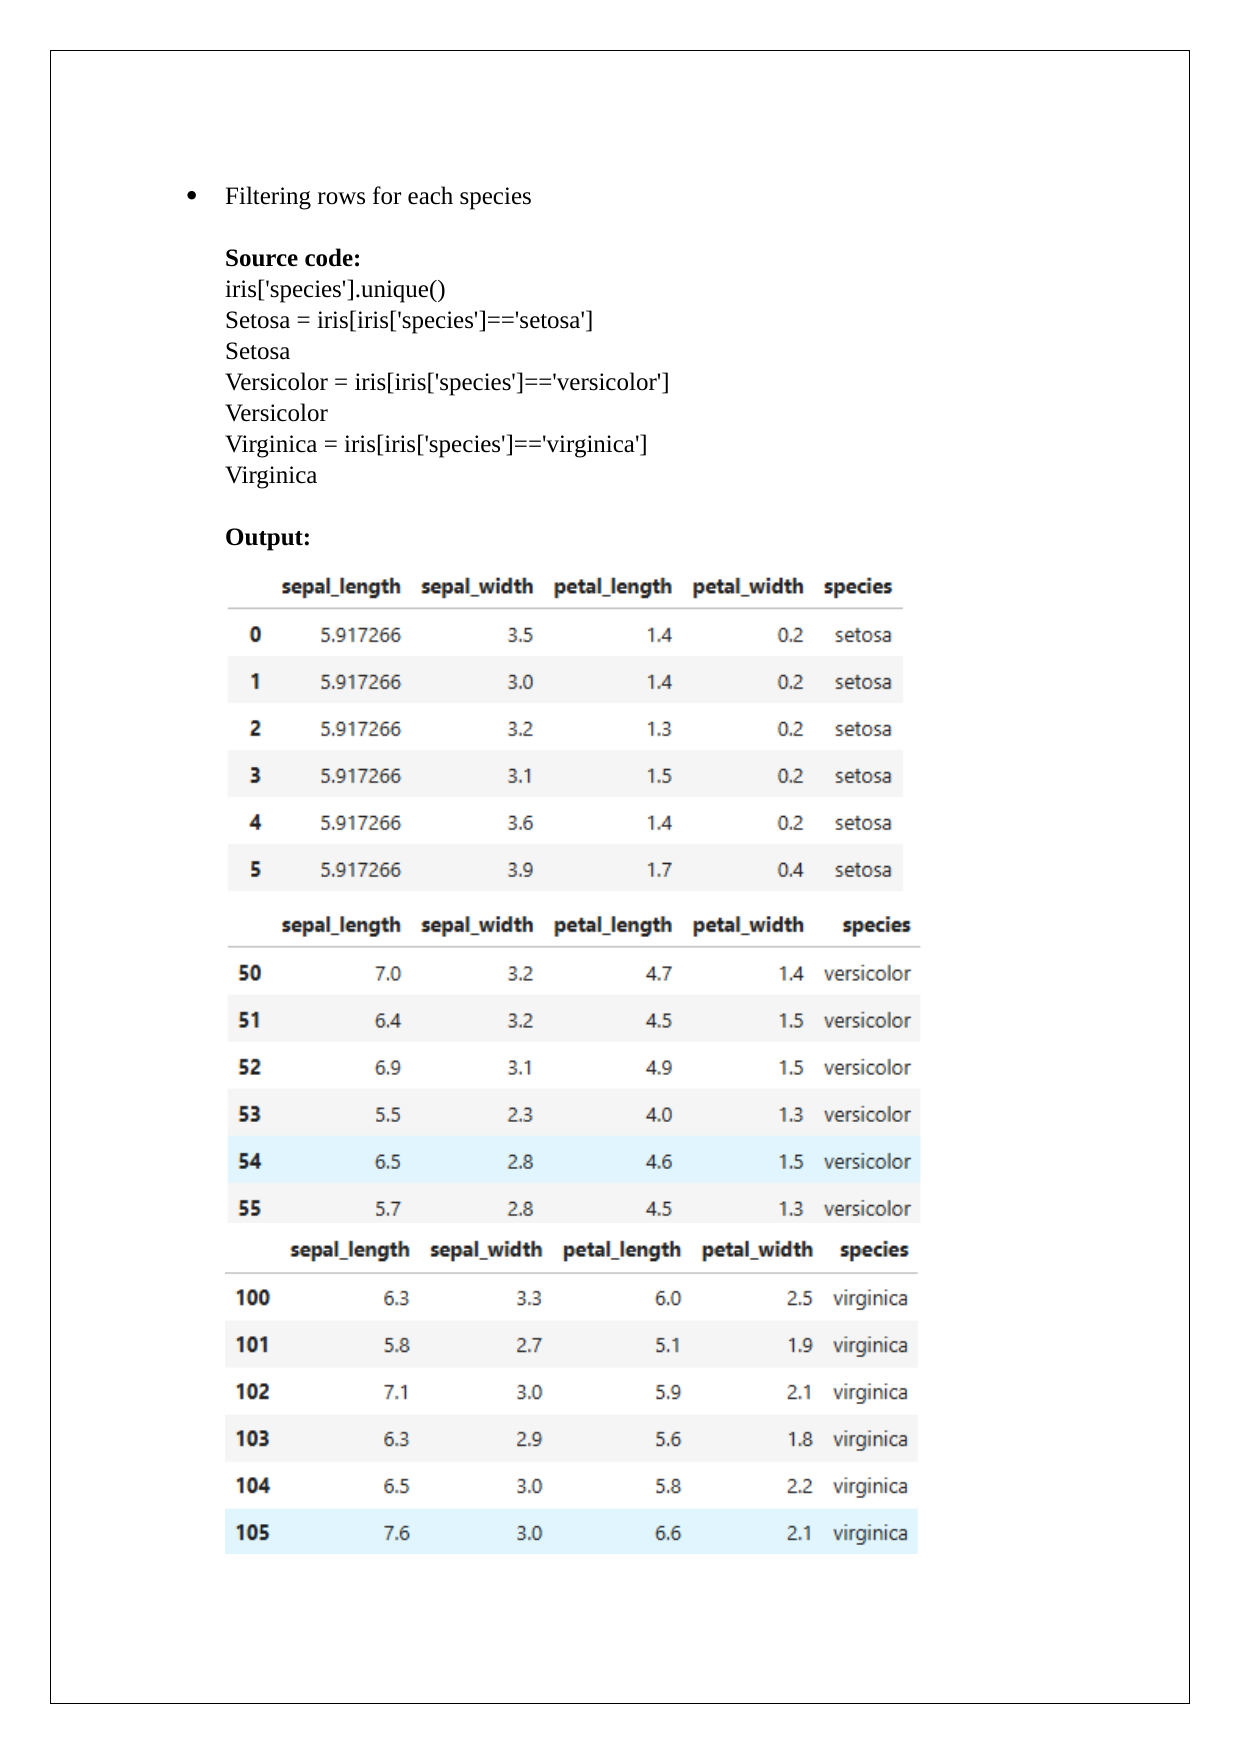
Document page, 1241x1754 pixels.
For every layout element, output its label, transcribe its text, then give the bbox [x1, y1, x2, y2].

list Filtering rows for each species [187, 181, 1090, 210]
list Versicolor [225, 398, 1090, 427]
list Virginica = iris[iris['species']=='virginica'] [225, 429, 1090, 458]
picture [225, 1225, 929, 1554]
picture [225, 553, 911, 892]
list Source code: [225, 243, 1090, 272]
list Virginica [225, 460, 1090, 489]
list Setosa [225, 336, 1090, 365]
list Output: [225, 522, 1090, 551]
list Versicolor = iris[iris['species']=='versicolor'] [225, 367, 1090, 396]
list Setosa = iris[iris['species']=='setosa'] [225, 305, 1090, 334]
picture [225, 894, 955, 1223]
list iris['species'].unique() [225, 274, 1090, 303]
